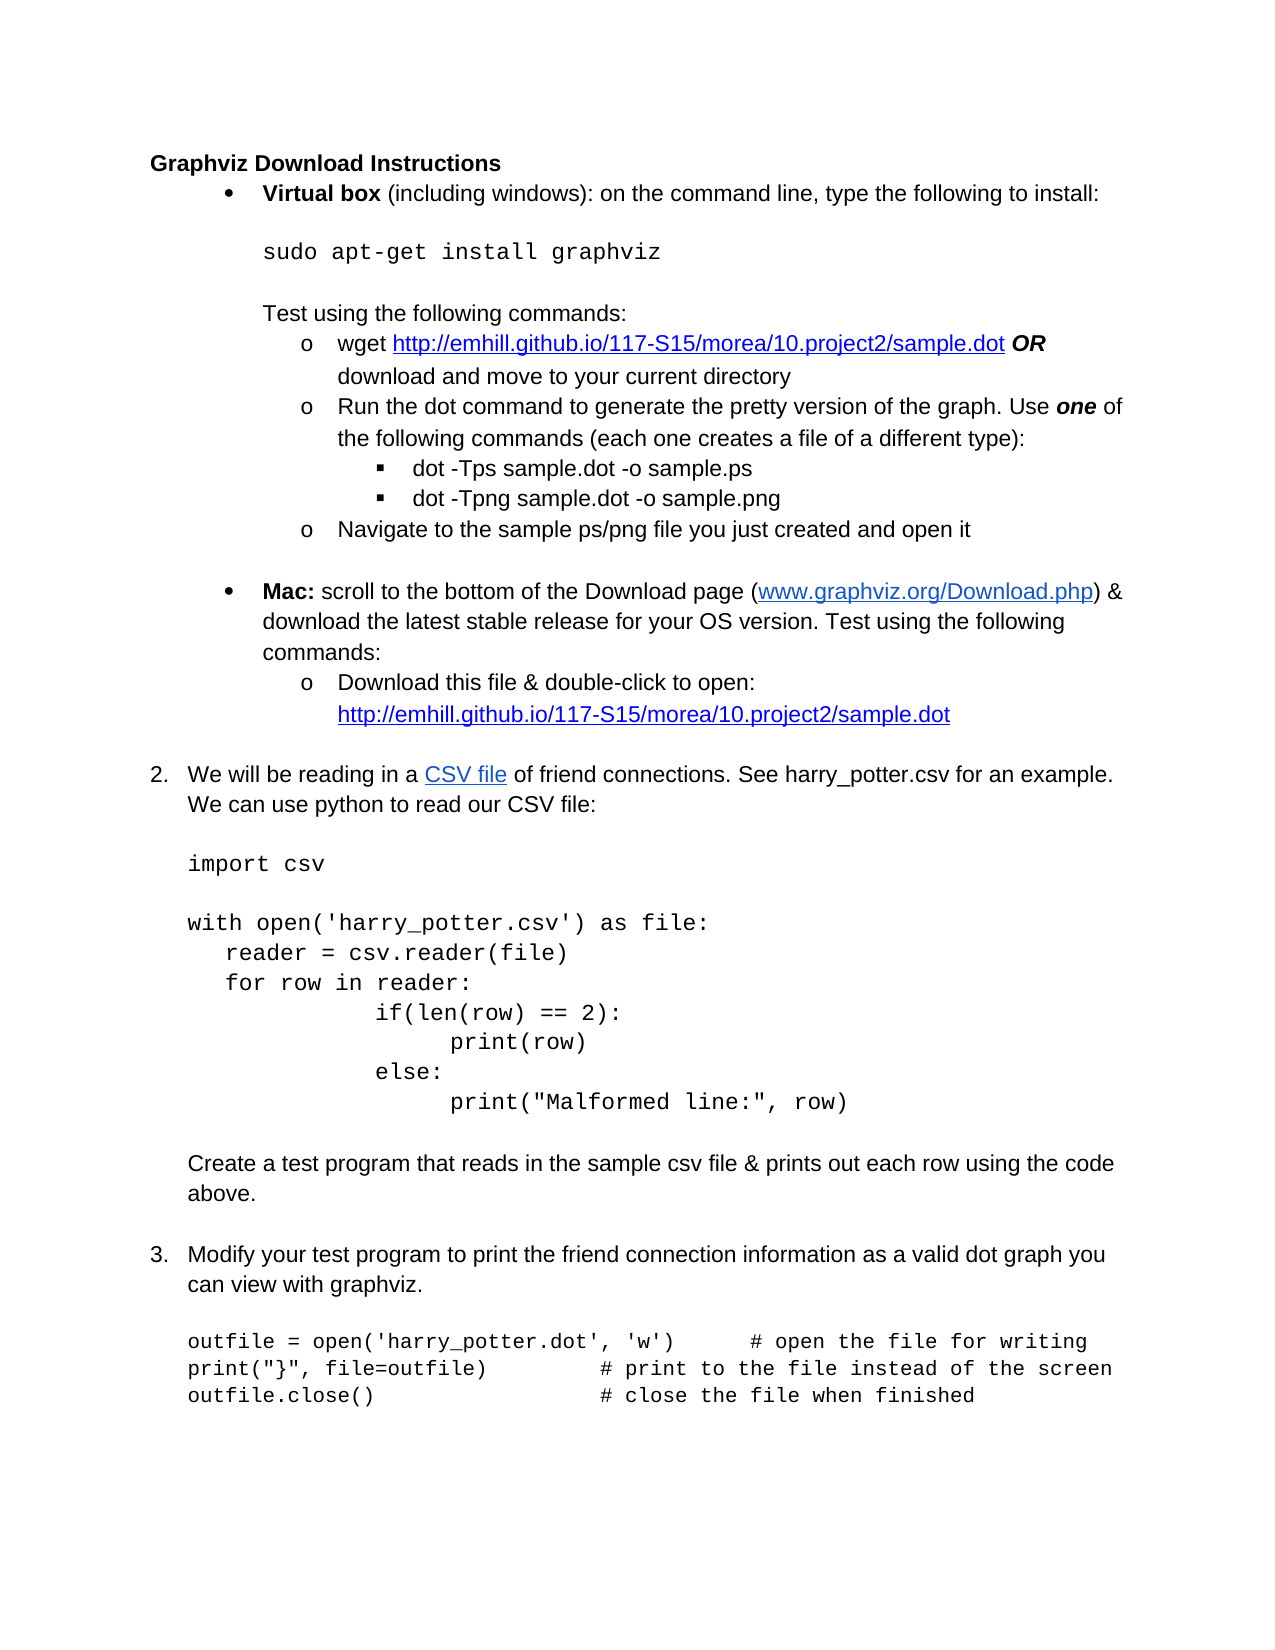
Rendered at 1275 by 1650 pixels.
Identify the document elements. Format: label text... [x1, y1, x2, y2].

list Run the dot command to generate the pretty version of the graph. Use one of the following commands (each one creates a file of a different type): [300, 393, 1125, 451]
list dot -Tps sample.dot -o sample.ps [375, 455, 1125, 482]
list We will be reading in a CSV file of friend connections. See harry_potter.csv for an example. We can use python to read our CSV file: import csv with open('harry_potter.csv') as file: reader = csv.reader(file) for row in reader: if(len(row) == 2): print(row) else: print("Malformed line:", row) Create a test program that reads in the sample csv file & prints out each row using the code above. [150, 761, 1125, 1237]
text Graphviz Download Instructions [150, 150, 1125, 176]
list Download this file & double-click to open: http://emhill.github.io/117-S15/morea/10.project2/sample.dot [300, 669, 1125, 757]
list dot -Tpng sample.dot -o sample.png [375, 485, 1125, 512]
list wget http://emhill.github.io/117-S15/morea/10.project2/sample.dot OR download and move to your current directory [300, 330, 1125, 389]
list Navigate to the sample ps/png file you just created and open it [300, 516, 1125, 574]
list Modify your test program to print the friend connection information as a valid dot graph you can view with graphviz. outfile = open('harry_potter.dot', 'w') # open the file for writing print("}", file=outfile) # print to the file instead of the screen outfile.close() # close the file when finished [150, 1241, 1125, 1469]
list Virtual box (including windows): on the command line, type the following to install: sudo apt-get install graphviz Test using the following commands: [225, 180, 1125, 327]
list Mac: scroll to the bottom of the Download page (www.graphviz.org/Download.php) & download the latest stable release for your OS version. Test using the following commands: [225, 578, 1125, 665]
